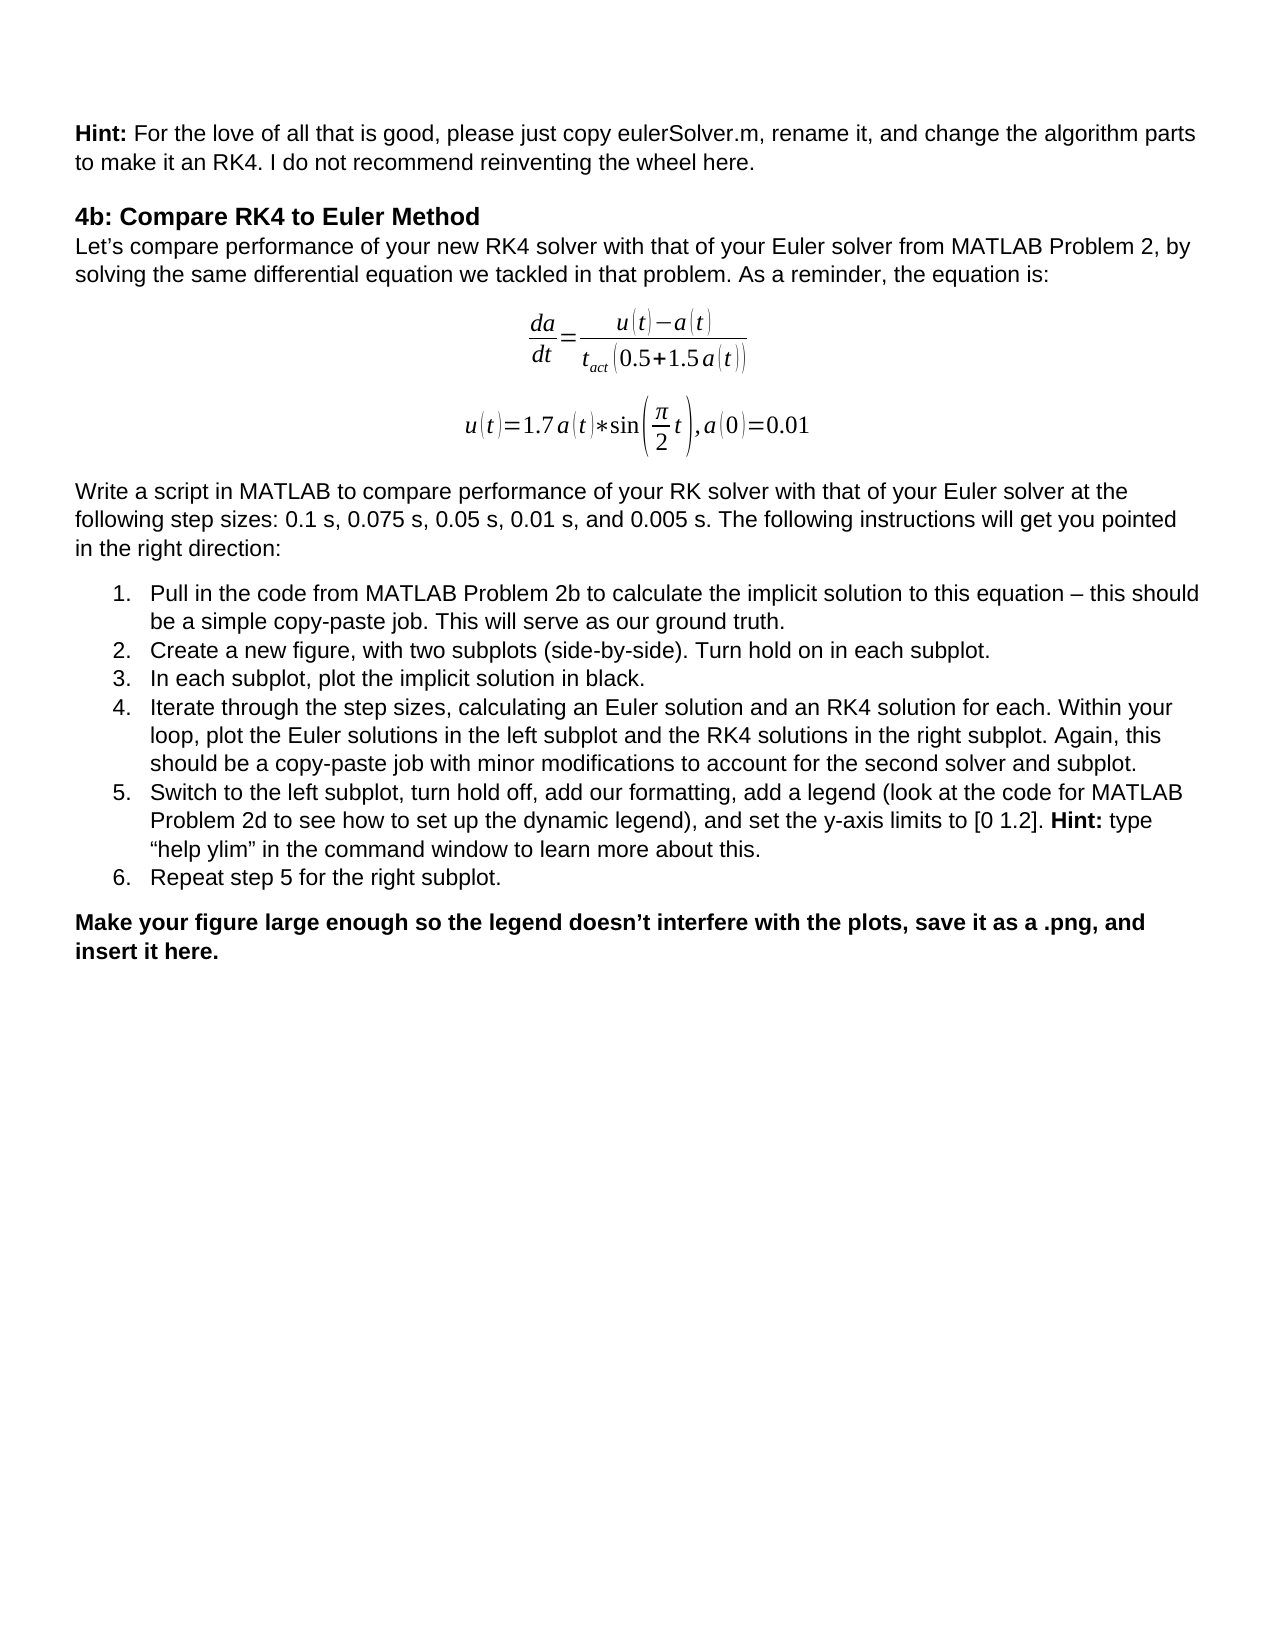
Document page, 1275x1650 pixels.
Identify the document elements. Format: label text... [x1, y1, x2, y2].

list Create a new figure, with two subplots (side-by-side). Turn hold on in each subplot. [112, 637, 1200, 663]
list Iterate through the step sizes, calculating an Euler solution and an RK4 solution for each. Within your loop, plot the Euler solutions in the left subplot and the RK4 solutions in the right subplot. Again, this should be a copy-paste job with minor modifications to account for the second solver and subplot. [112, 693, 1200, 777]
text Hint: For the love of all that is good, please just copy eulerSolver.m, rename it, and change the algorithm parts to make it an RK4. I do not recommend reinventing the wheel here. [75, 120, 1200, 175]
list Switch to the left subplot, turn hold off, add our formatting, add a legend (look at the code for MATLAB Problem 2d to see how to set up the dynamic legend), and set the y-axis limits to [0 1.2]. Hint: type “help ylim” in the command window to learn more about this. [112, 779, 1200, 862]
subtitle 4b: Compare RK4 to Euler Method [75, 202, 1200, 231]
list Pull in the code from MATLAB Problem 2b to calculate the implicit solution to this equation – this should be a simple copy-paste job. This will serve as our ground truth. [112, 580, 1200, 634]
text Write a script in MATLAB to compare performance of your RK solver with that of your Euler solver at the following step sizes: 0.1 s, 0.075 s, 0.05 s, 0.01 s, and 0.005 s. The following instructions will get you pointed in the right direction: [75, 478, 1200, 561]
text Make your figure large enough so the legend doesn’t interfere with the plots, save it as a .png, and insert it here. [75, 909, 1200, 964]
list Repeat step 5 for the right subplot. [112, 864, 1200, 891]
list In each subplot, plot the implicit solution in black. [112, 665, 1200, 691]
text Let’s compare performance of your new RK4 solver with that of your Euler solver from MATLAB Problem 2, by solving the same differential equation we tackled in that problem. As a reminder, the equation is: [75, 233, 1200, 288]
